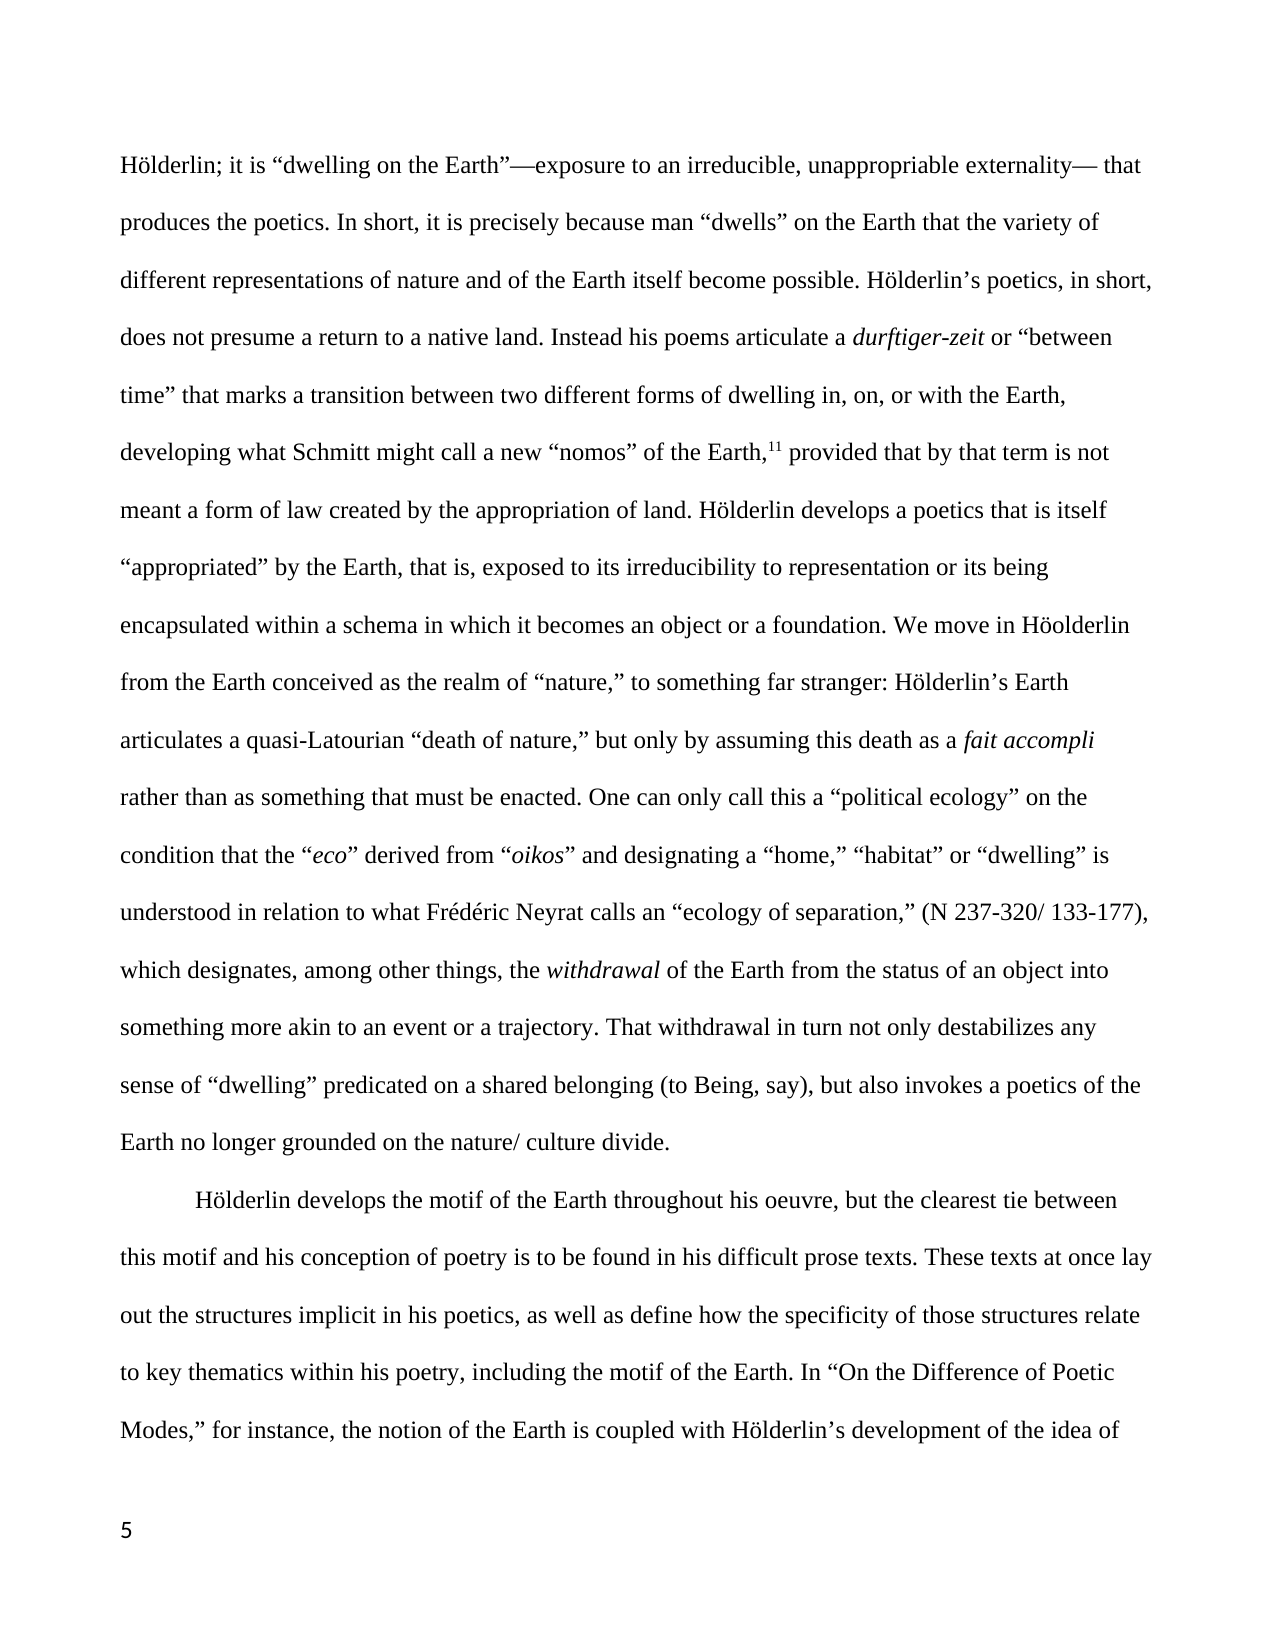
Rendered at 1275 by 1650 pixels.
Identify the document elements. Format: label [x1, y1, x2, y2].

text [120, 150, 1155, 1156]
text [120, 1185, 1155, 1444]
